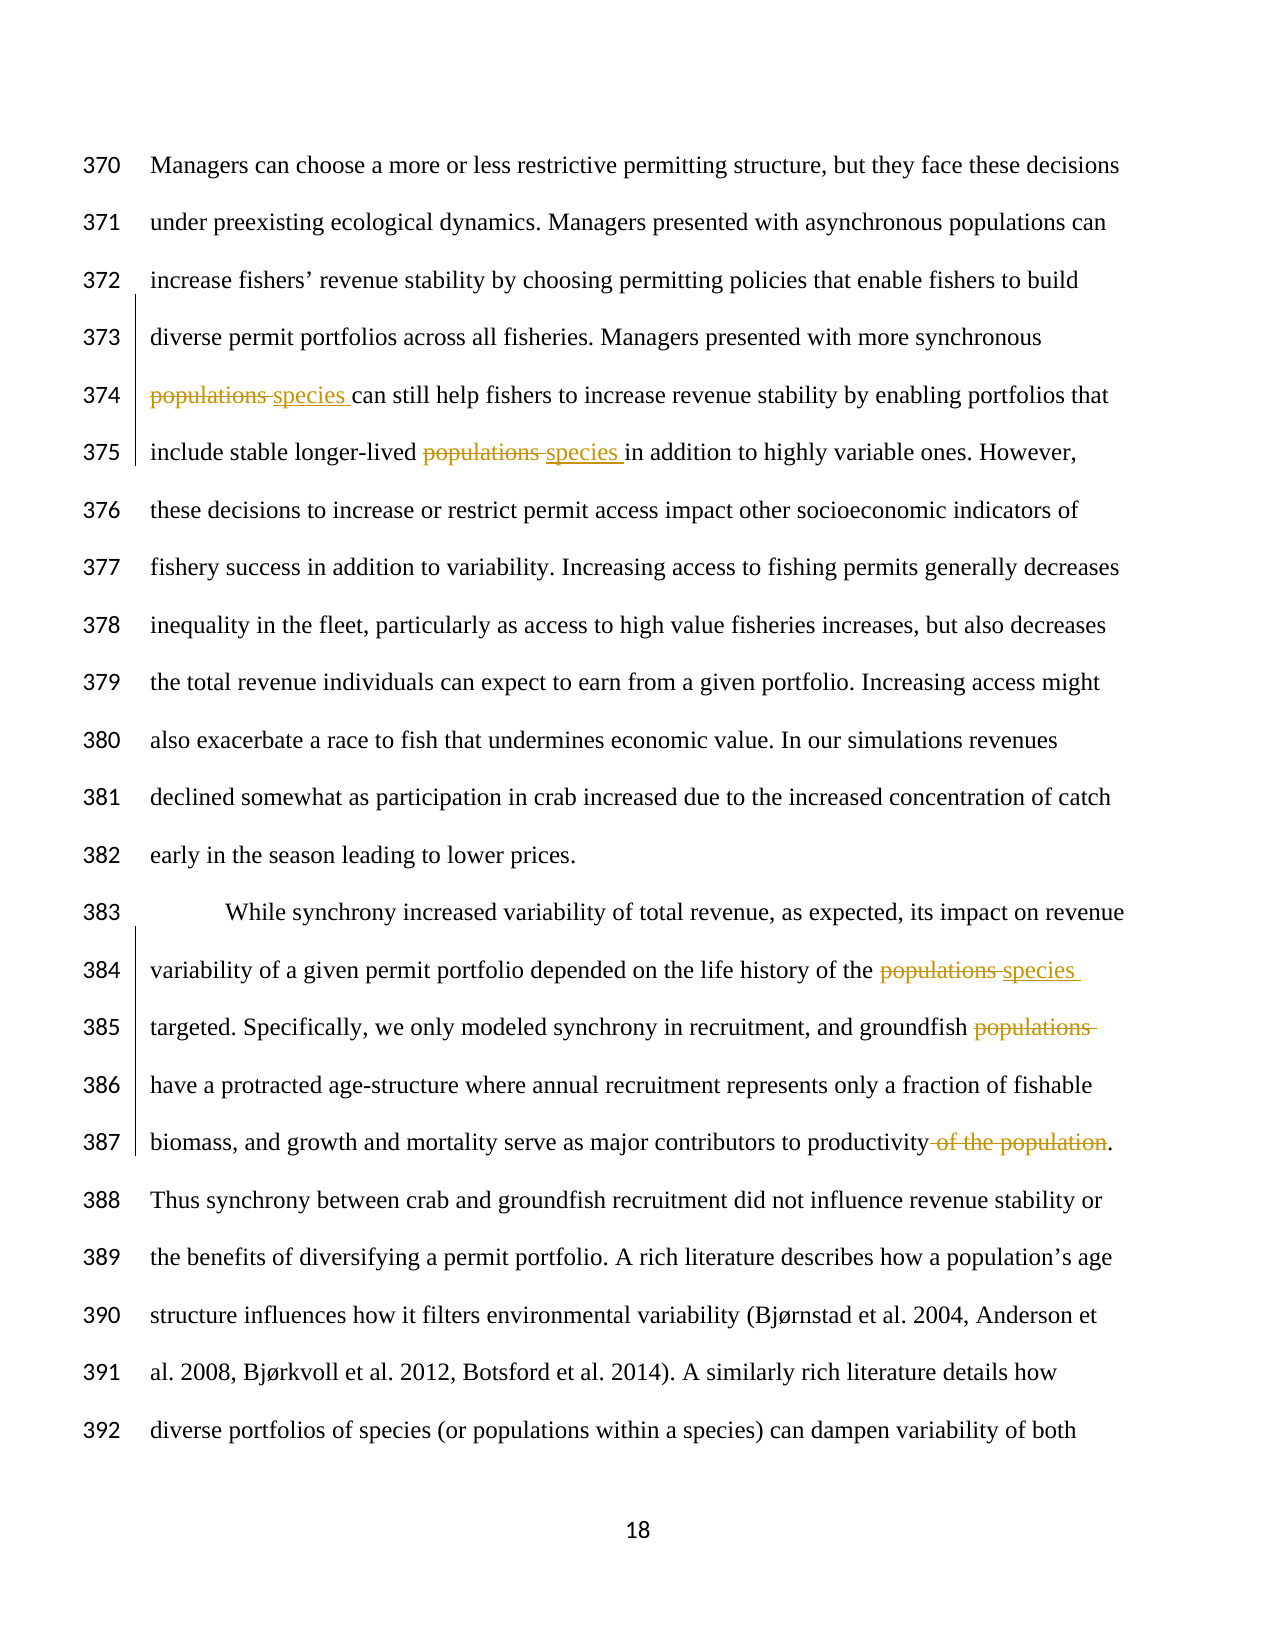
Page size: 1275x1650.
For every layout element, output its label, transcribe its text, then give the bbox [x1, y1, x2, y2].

text Managers can choose a more or less restrictive permitting structure, but they face these decisions under preexisting ecological dynamics. Managers presented with asynchronous populations can increase fishers’ revenue stability by choosing permitting policies that enable fishers to build diverse permit portfolios across all fisheries. Managers presented with more synchronous can still help fishers to increase revenue stability by enabling portfolios that include stable longer-lived in addition to highly variable ones. However, these decisions to increase or restrict permit access impact other socioeconomic indicators of fishery success in addition to variability. Increasing access to fishing permits generally decreases inequality in the fleet, particularly as access to high value fisheries increases, but also decreases the total revenue individuals can expect to earn from a given portfolio. Increasing access might also exacerbate a race to fish that undermines economic value. In our simulations revenues declined somewhat as participation in crab increased due to the increased concentration of catch early in the season leading to lower prices. [150, 150, 1125, 869]
